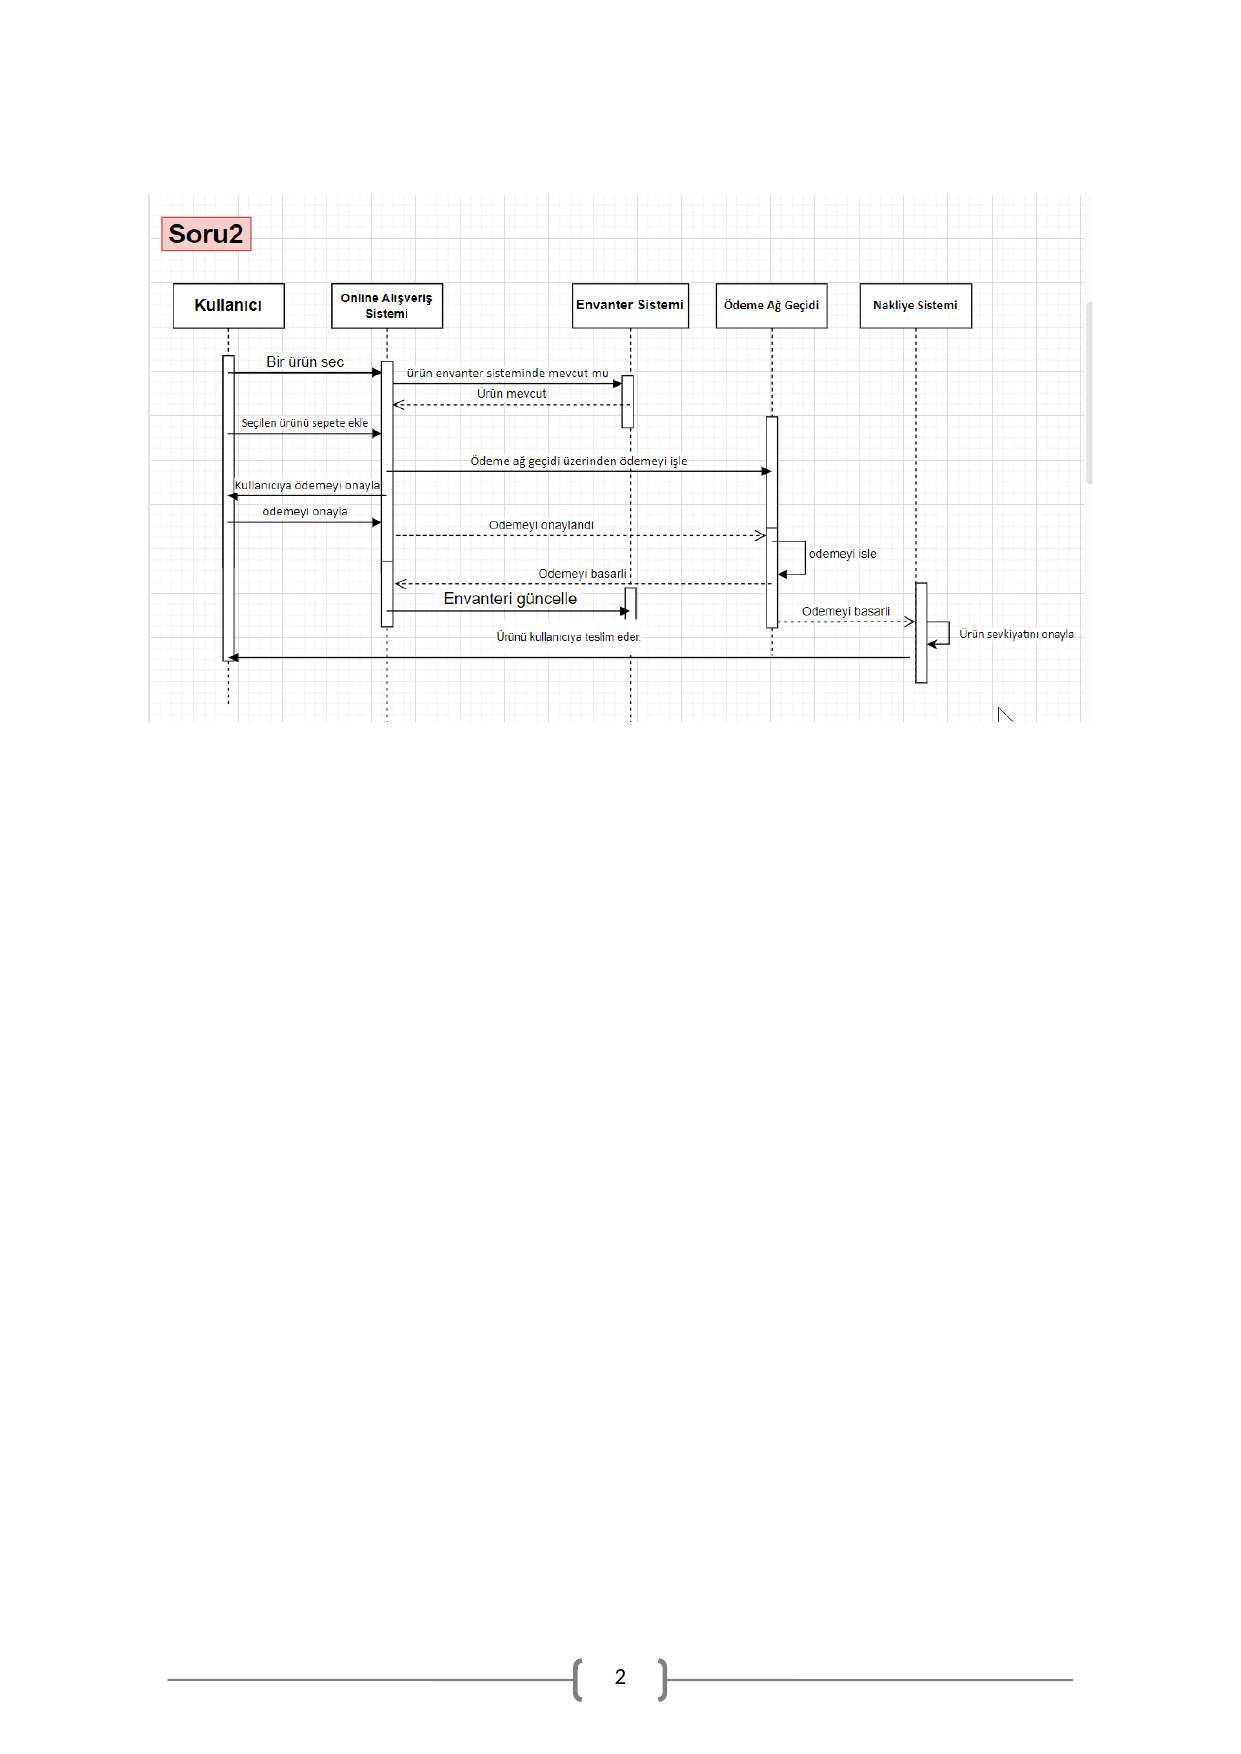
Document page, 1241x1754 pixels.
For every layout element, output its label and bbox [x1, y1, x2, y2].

picture [147, 194, 1093, 722]
